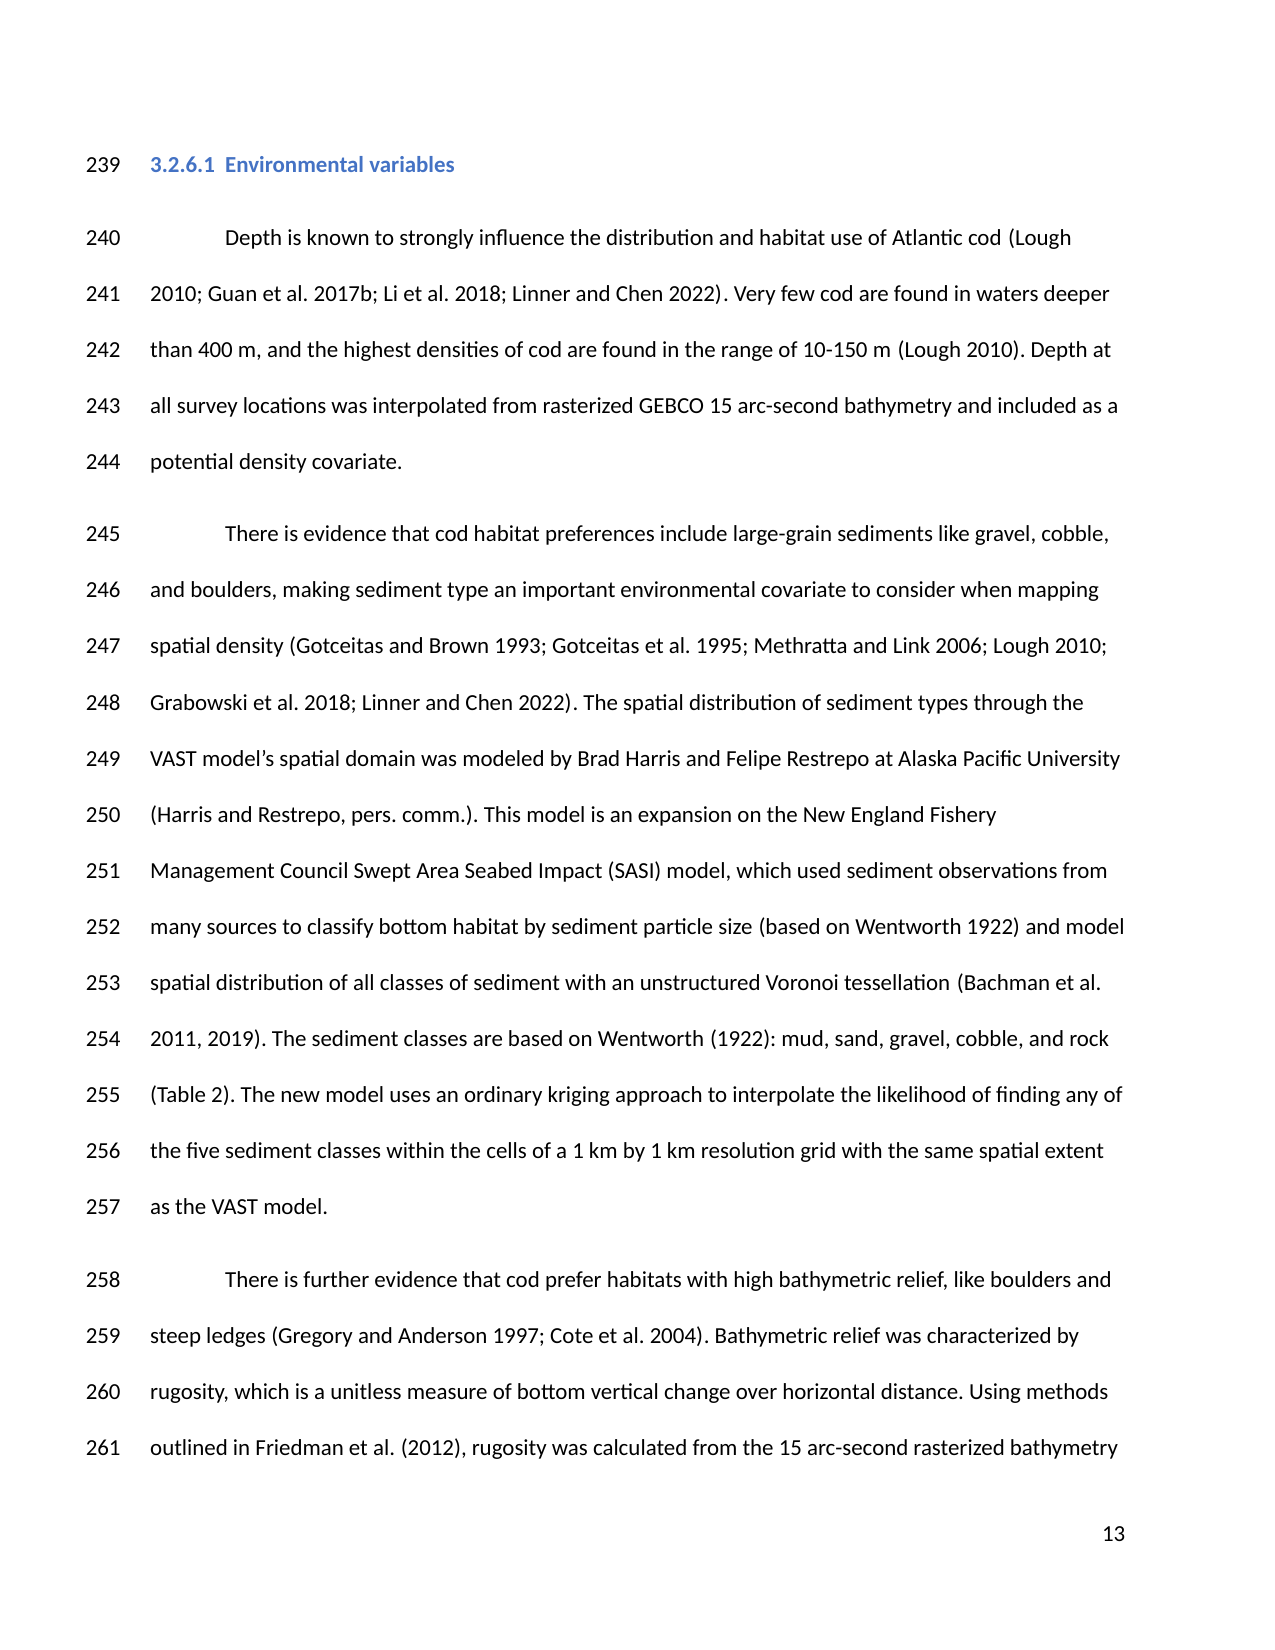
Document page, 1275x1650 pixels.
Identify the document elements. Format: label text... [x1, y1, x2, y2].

text Depth is known to strongly influence the distribution and habitat use of Atlantic cod (Lough 2010; Guan et al. 2017b; Li et al. 2018; Linner and Chen 2022). Very few cod are found in waters deeper than 400 m, and the highest densities of cod are found in the range of 10-150 m (Lough 2010). Depth at all survey locations was interpolated from rasterized GEBCO 15 arc-second bathymetry and included as a potential density covariate. [150, 223, 1125, 475]
text 3.2.6.1 Environmental variables [150, 150, 1125, 178]
text There is evidence that cod habitat preferences include large-grain sediments like gravel, cobble, and boulders, making sediment type an important environmental covariate to consider when mapping spatial density (Gotceitas and Brown 1993; Gotceitas et al. 1995; Methratta and Link 2006; Lough 2010; Grabowski et al. 2018; Linner and Chen 2022). The spatial distribution of sediment types through the VAST model’s spatial domain was modeled by Brad Harris and Felipe Restrepo at Alaska Pacific University (Harris and Restrepo, pers. comm.). This model is an expansion on the New England Fishery Management Council Swept Area Seabed Impact (SASI) model, which used sediment observations from many sources to classify bottom habitat by sediment particle size (based on Wentworth 1922) and model spatial distribution of all classes of sediment with an unstructured Voronoi tessellation (Bachman et al. 2011, 2019). The sediment classes are based on Wentworth (1922): mud, sand, gravel, cobble, and rock (Table 2). The new model uses an ordinary kriging approach to interpolate the likelihood of finding any of the five sediment classes within the cells of a 1 km by 1 km resolution grid with the same spatial extent as the VAST model. [150, 519, 1125, 1220]
